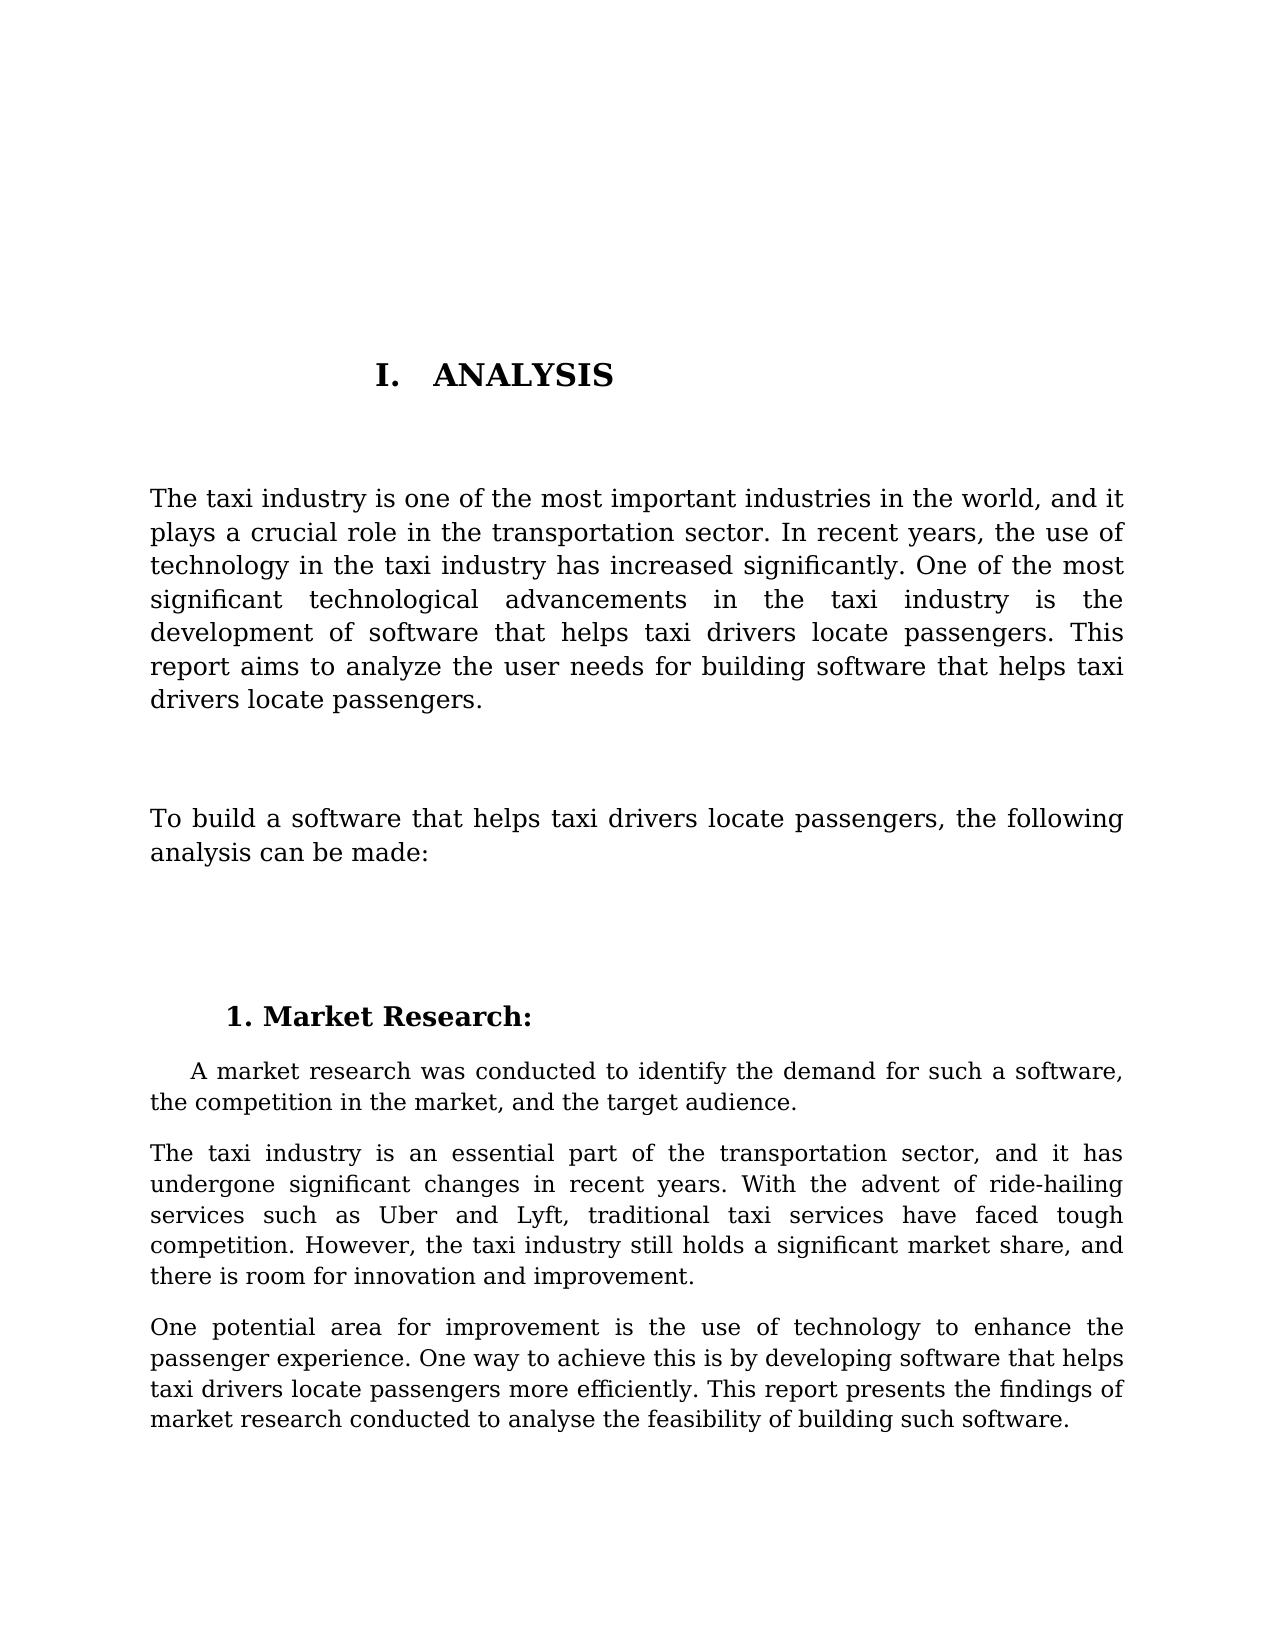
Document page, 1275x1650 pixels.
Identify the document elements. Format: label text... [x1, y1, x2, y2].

text To build a software that helps taxi drivers locate passengers, the following analysis can be made: [150, 804, 1125, 867]
text A market research was conducted to identify the demand for such a software, the competition in the market, and the target audience. [150, 1058, 1125, 1116]
text The taxi industry is one of the most important industries in the world, and it plays a crucial role in the transportation sector. In recent years, the use of technology in the taxi industry has increased significantly. One of the most significant technological advancements in the taxi industry is the development of software that helps taxi drivers locate passengers. This report aims to analyze the user needs for building software that helps taxi drivers locate passengers. [150, 484, 1125, 715]
text The taxi industry is an essential part of the transportation sector, and it has undergone significant changes in recent years. With the advent of ride-hailing services such as Uber and Lyft, traditional taxi services have faced tough competition. However, the taxi industry still holds a significant market share, and there is room for innovation and improvement. [150, 1141, 1125, 1290]
text I. ANALYSIS [150, 357, 1125, 393]
text 1. Market Research: [150, 1001, 1125, 1033]
text One potential area for improvement is the use of technology to enhance the passenger experience. One way to achieve this is by developing software that helps taxi drivers locate passengers more efficiently. This report presents the findings of market research conducted to analyse the feasibility of building such software. [150, 1314, 1125, 1433]
